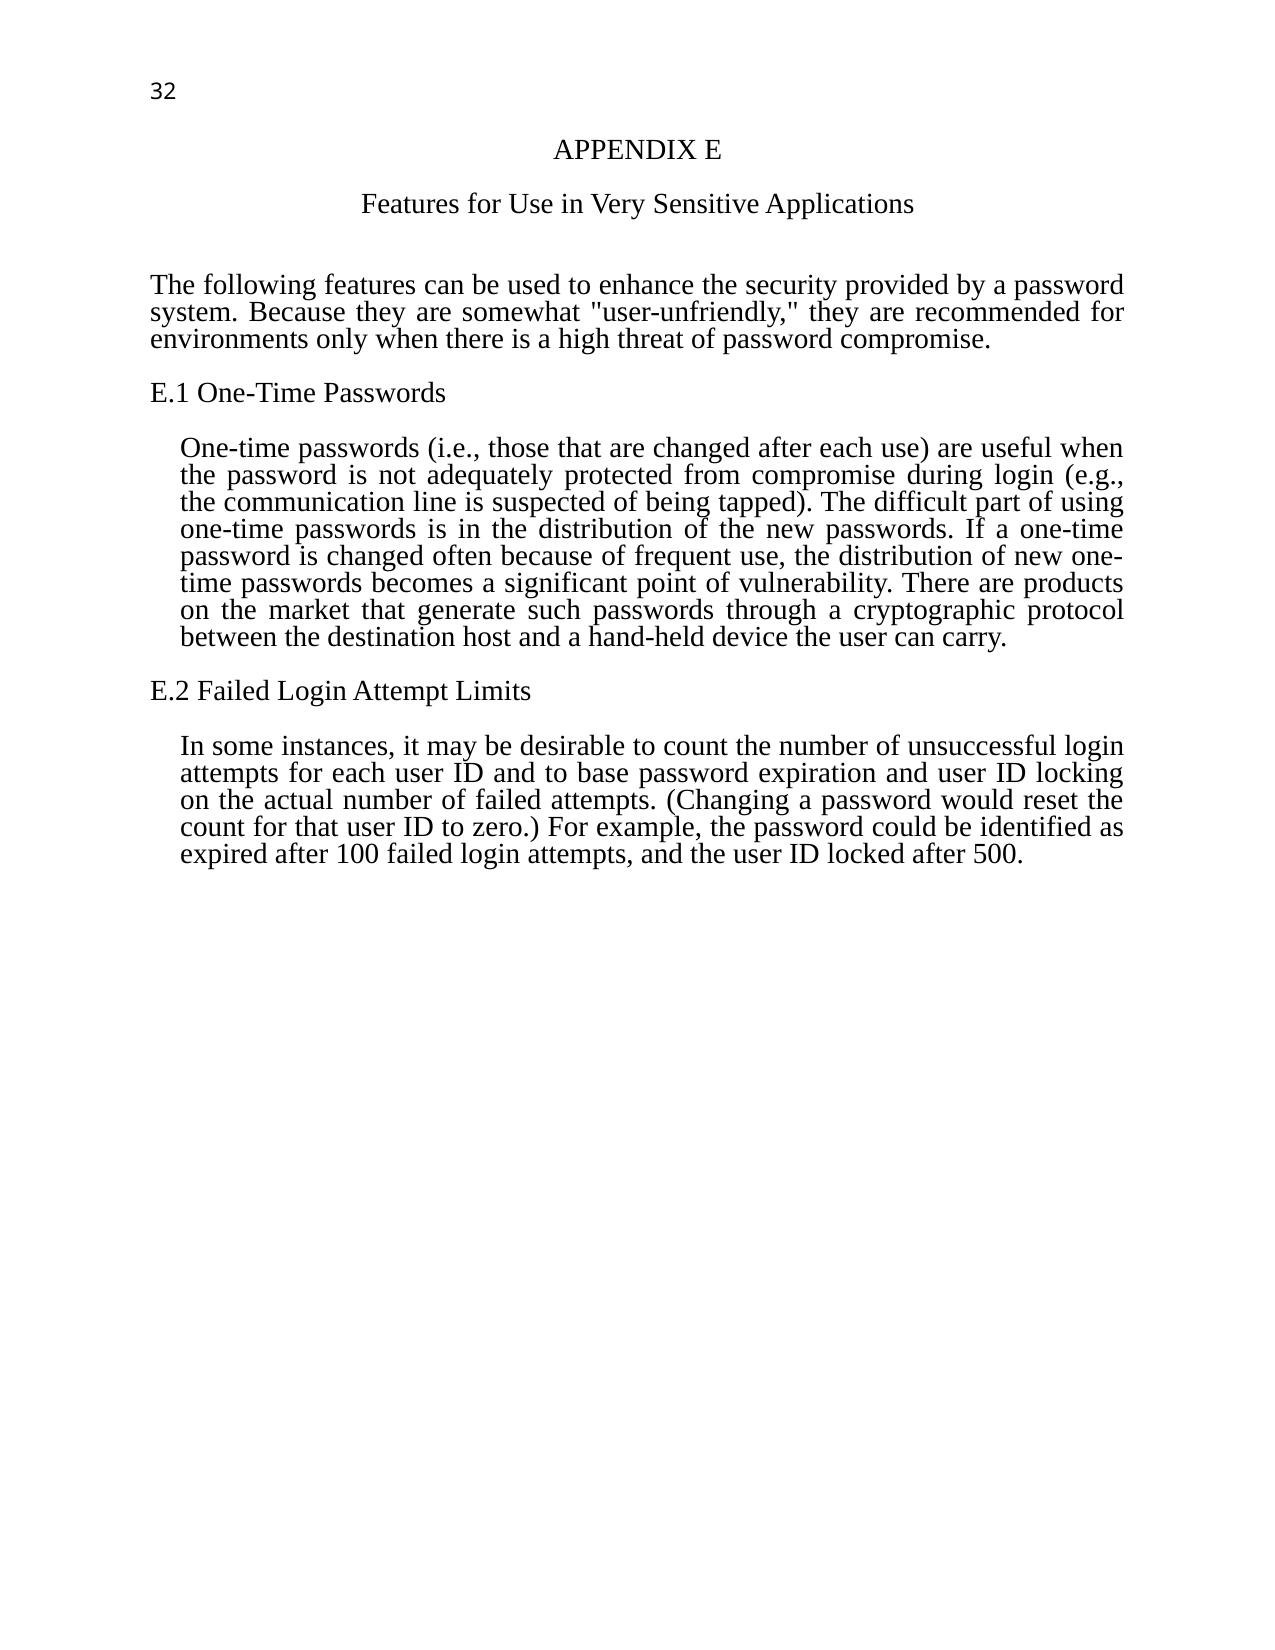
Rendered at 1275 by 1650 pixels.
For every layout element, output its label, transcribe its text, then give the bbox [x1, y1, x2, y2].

text E.2 Failed Login Attempt Limits [150, 679, 1125, 706]
text E.1 One-Time Passwords [150, 381, 1125, 408]
text One-time passwords (i.e., those that are changed after each use) are useful when the password is not adequately protected from compromise during login (e.g., the communication line is suspected of being tapped). The difficult part of using one-time passwords is in the distribution of the new passwords. If a one-time password is changed often because of frequent use, the distribution of new one-time passwords becomes a significant point of vulnerability. There are products on the market that generate such passwords through a cryptographic protocol between the destination host and a hand-held device the user can carry. [180, 435, 1125, 652]
text The following features can be used to enhance the security provided by a password system. Because they are somewhat "user-unfriendly," they are recommended for environments only when there is a high threat of password compromise. [150, 273, 1125, 354]
text Features for Use in Very Sensitive Applications [150, 192, 1125, 219]
text APPENDIX E [150, 137, 1125, 164]
text In some instances, it may be desirable to count the number of unsuccessful login attempts for each user ID and to base password expiration and user ID locking on the actual number of failed attempts. (Changing a password would reset the count for that user ID to zero.) For example, the password could be identified as expired after 100 failed login attempts, and the user ID locked after 500. [180, 733, 1125, 869]
